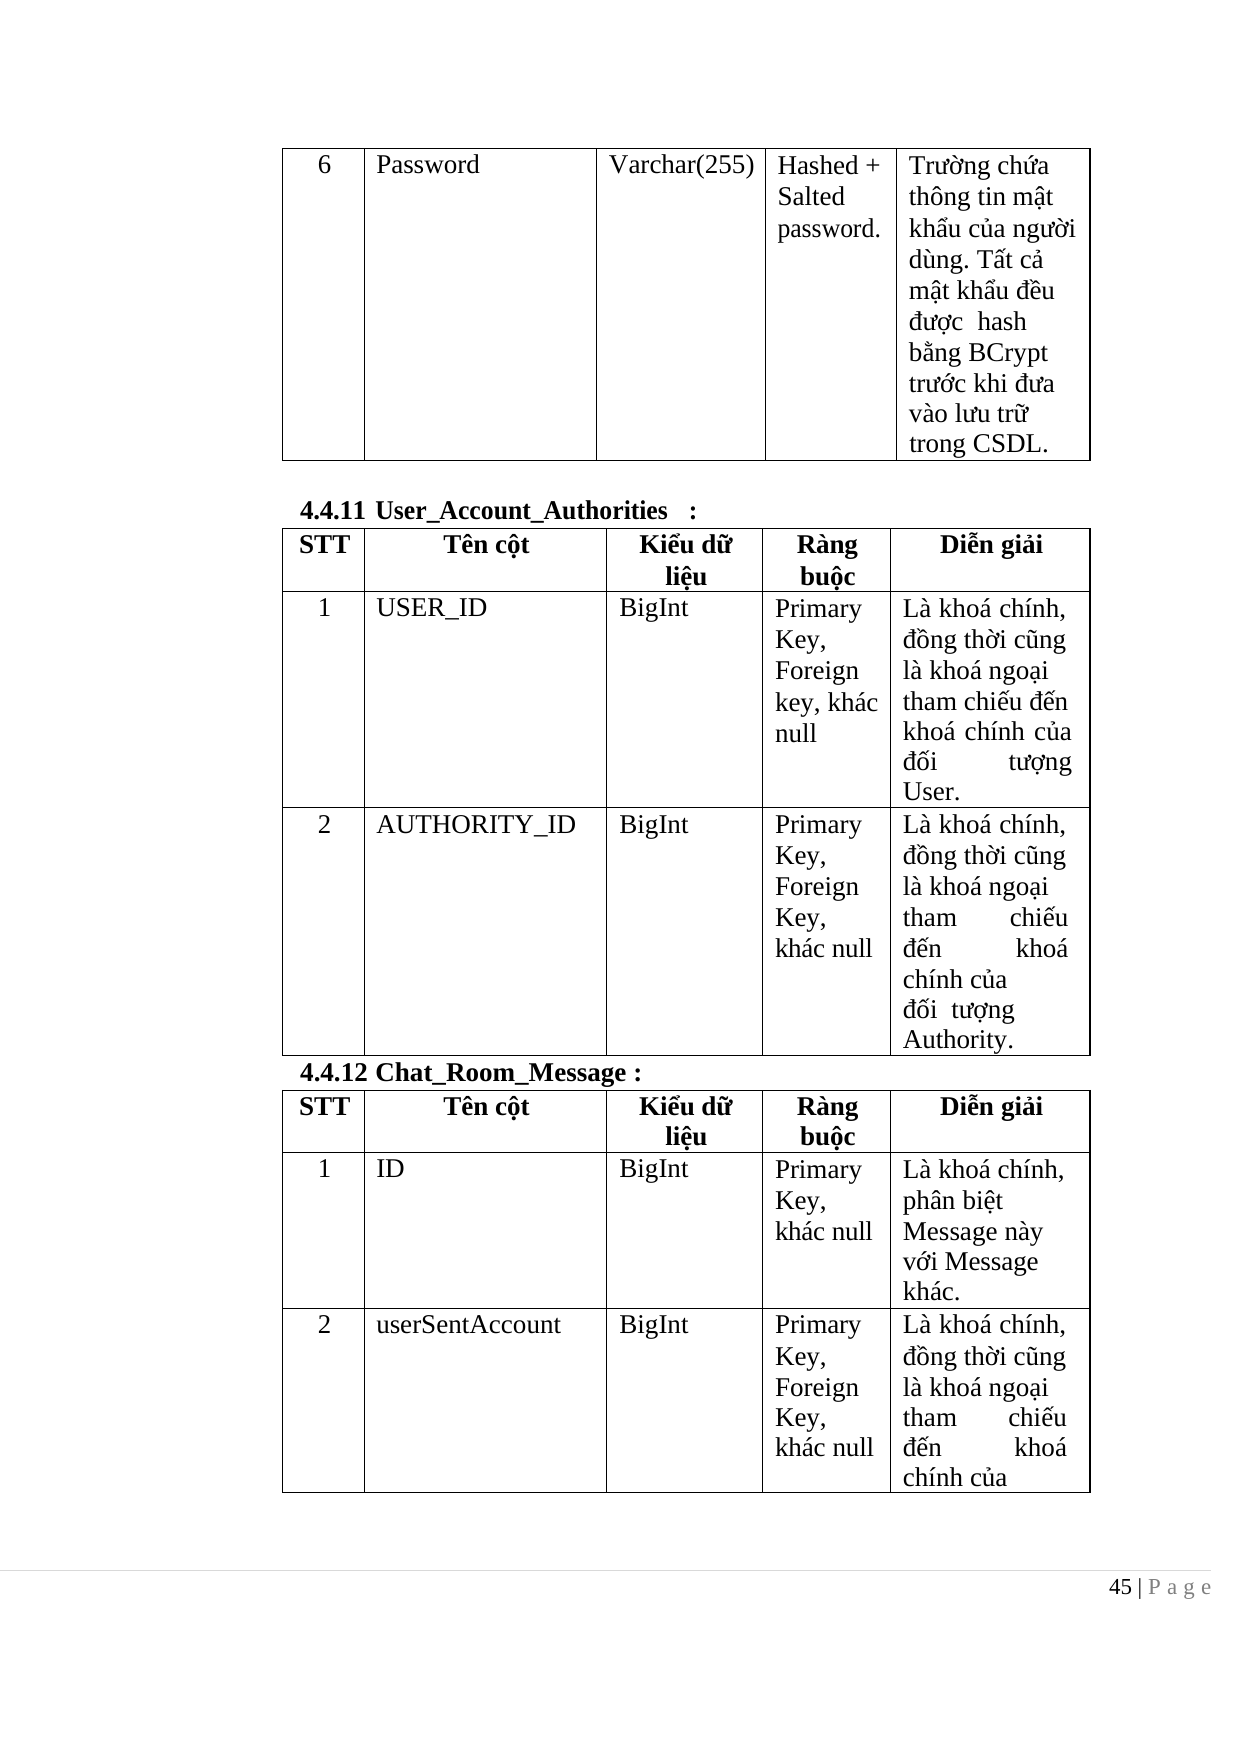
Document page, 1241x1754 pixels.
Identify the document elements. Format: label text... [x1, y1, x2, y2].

table_header Diễn giải [891, 529, 1089, 591]
table_header Hashed + Salted password. [766, 149, 896, 460]
table_header Ràng buộc [763, 529, 890, 591]
table_cell Là khoá chính, đồng thời cũng là khoá ngoại tham chiếu đến khoá chính của đối tượng Authority. [891, 808, 1089, 1054]
table_header STT [283, 529, 364, 591]
table_header 6 [283, 149, 364, 460]
table_header Tên cột [365, 529, 606, 591]
table_cell AUTHORITY_ID [365, 808, 606, 1054]
table_cell Là khoá chính, đồng thời cũng là khoá ngoại tham chiếu đến khoá chính của [891, 1309, 1089, 1492]
table_cell Primary Key, Foreign Key, khác null [763, 808, 890, 1054]
table_cell Primary Key, Foreign Key, khác null [763, 1309, 890, 1492]
table_header STT [283, 1091, 364, 1152]
table_header Ràng buộc [763, 1091, 890, 1152]
table_cell ID [365, 1153, 606, 1307]
table_header Diễn giải [891, 1091, 1089, 1152]
table_cell Là khoá chính, phân biệt Message này với Message khác. [891, 1153, 1089, 1307]
table_cell Primary Key, khác null [763, 1153, 890, 1307]
table_cell BigInt [607, 1309, 762, 1492]
table_cell 2 [283, 1309, 364, 1492]
subtitle User_Account_Authorities : [300, 494, 1211, 525]
table_header Kiểu dữ liệu [607, 1091, 762, 1152]
table_cell BigInt [607, 592, 762, 807]
table_cell 1 [283, 592, 364, 807]
table_cell 2 [283, 808, 364, 1054]
table_cell userSentAccount [365, 1309, 606, 1492]
table_cell BigInt [607, 808, 762, 1054]
table_cell BigInt [607, 1153, 762, 1307]
table_cell 1 [283, 1153, 364, 1307]
table_header Kiểu dữ liệu [607, 529, 762, 591]
subtitle Chat_Room_Message : [300, 1056, 1211, 1087]
table_cell Primary Key, Foreign key, khác null [763, 592, 890, 807]
table_header Trường chứa thông tin mật khẩu của người dùng. Tất cả mật khẩu đều được hash bằng BCrypt trước khi đưa vào lưu trữ trong CSDL. [897, 149, 1089, 460]
table_cell Là khoá chính, đồng thời cũng là khoá ngoại tham chiếu đến khoá chính của đối tượng User. [891, 592, 1089, 807]
table_header Password [365, 149, 596, 460]
table_header Tên cột [365, 1091, 606, 1152]
table_cell USER_ID [365, 592, 606, 807]
table_header Varchar(255) [597, 149, 765, 460]
